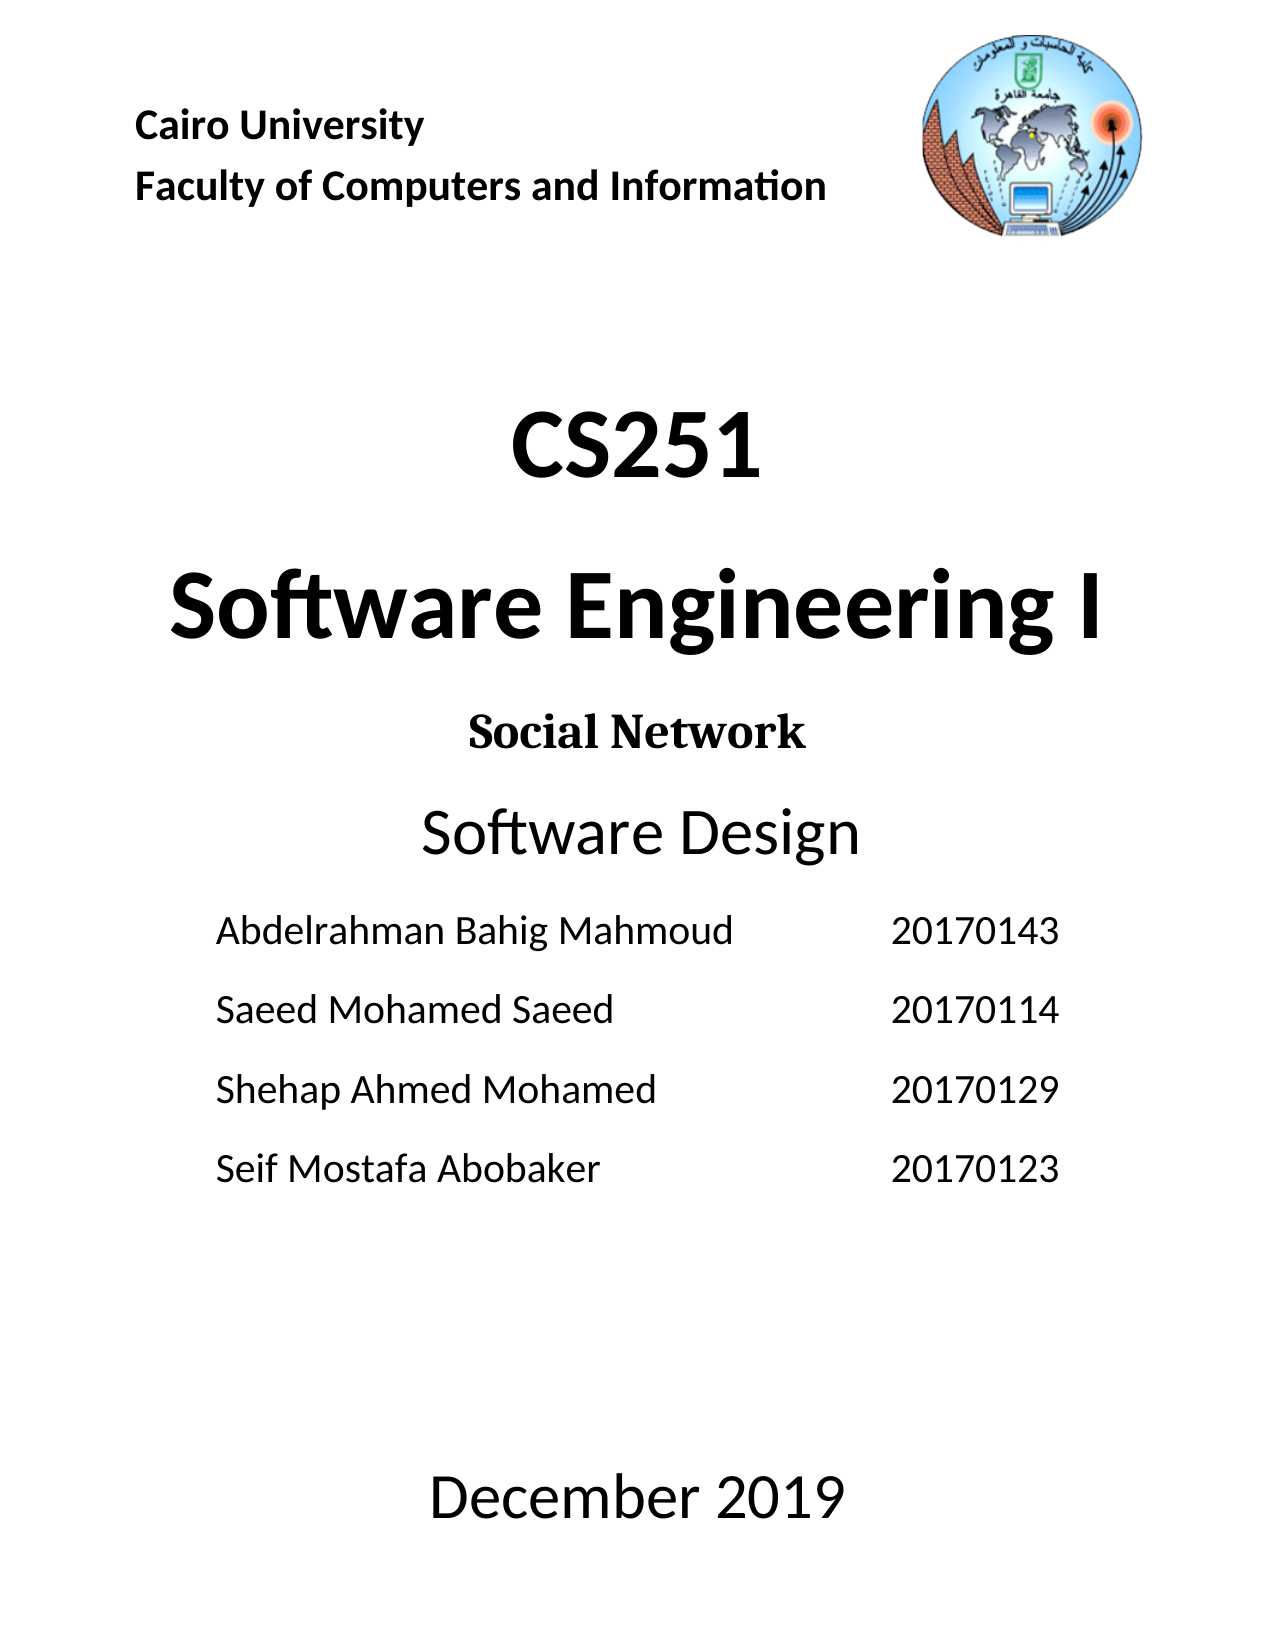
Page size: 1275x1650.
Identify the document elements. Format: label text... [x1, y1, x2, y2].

text Abdelrahman Bahig Mahmoud 20170143 [135, 904, 1140, 955]
text Social Network [135, 703, 1140, 761]
text Software Engineering I [135, 542, 1140, 664]
text Seif Mostafa Abobaker 20170123 [135, 1142, 1140, 1193]
text December 2019 [135, 1456, 1140, 1535]
text Shehap Ahmed Mohamed 20170129 [135, 1063, 1140, 1114]
text Saeed Mohamed Saeed 20170114 [135, 983, 1140, 1034]
subtitle Cairo University Faculty of Computers and Information [135, 97, 829, 212]
text Software Design [116, 790, 1166, 871]
text CS251 [135, 381, 1140, 503]
picture [922, 35, 1145, 242]
